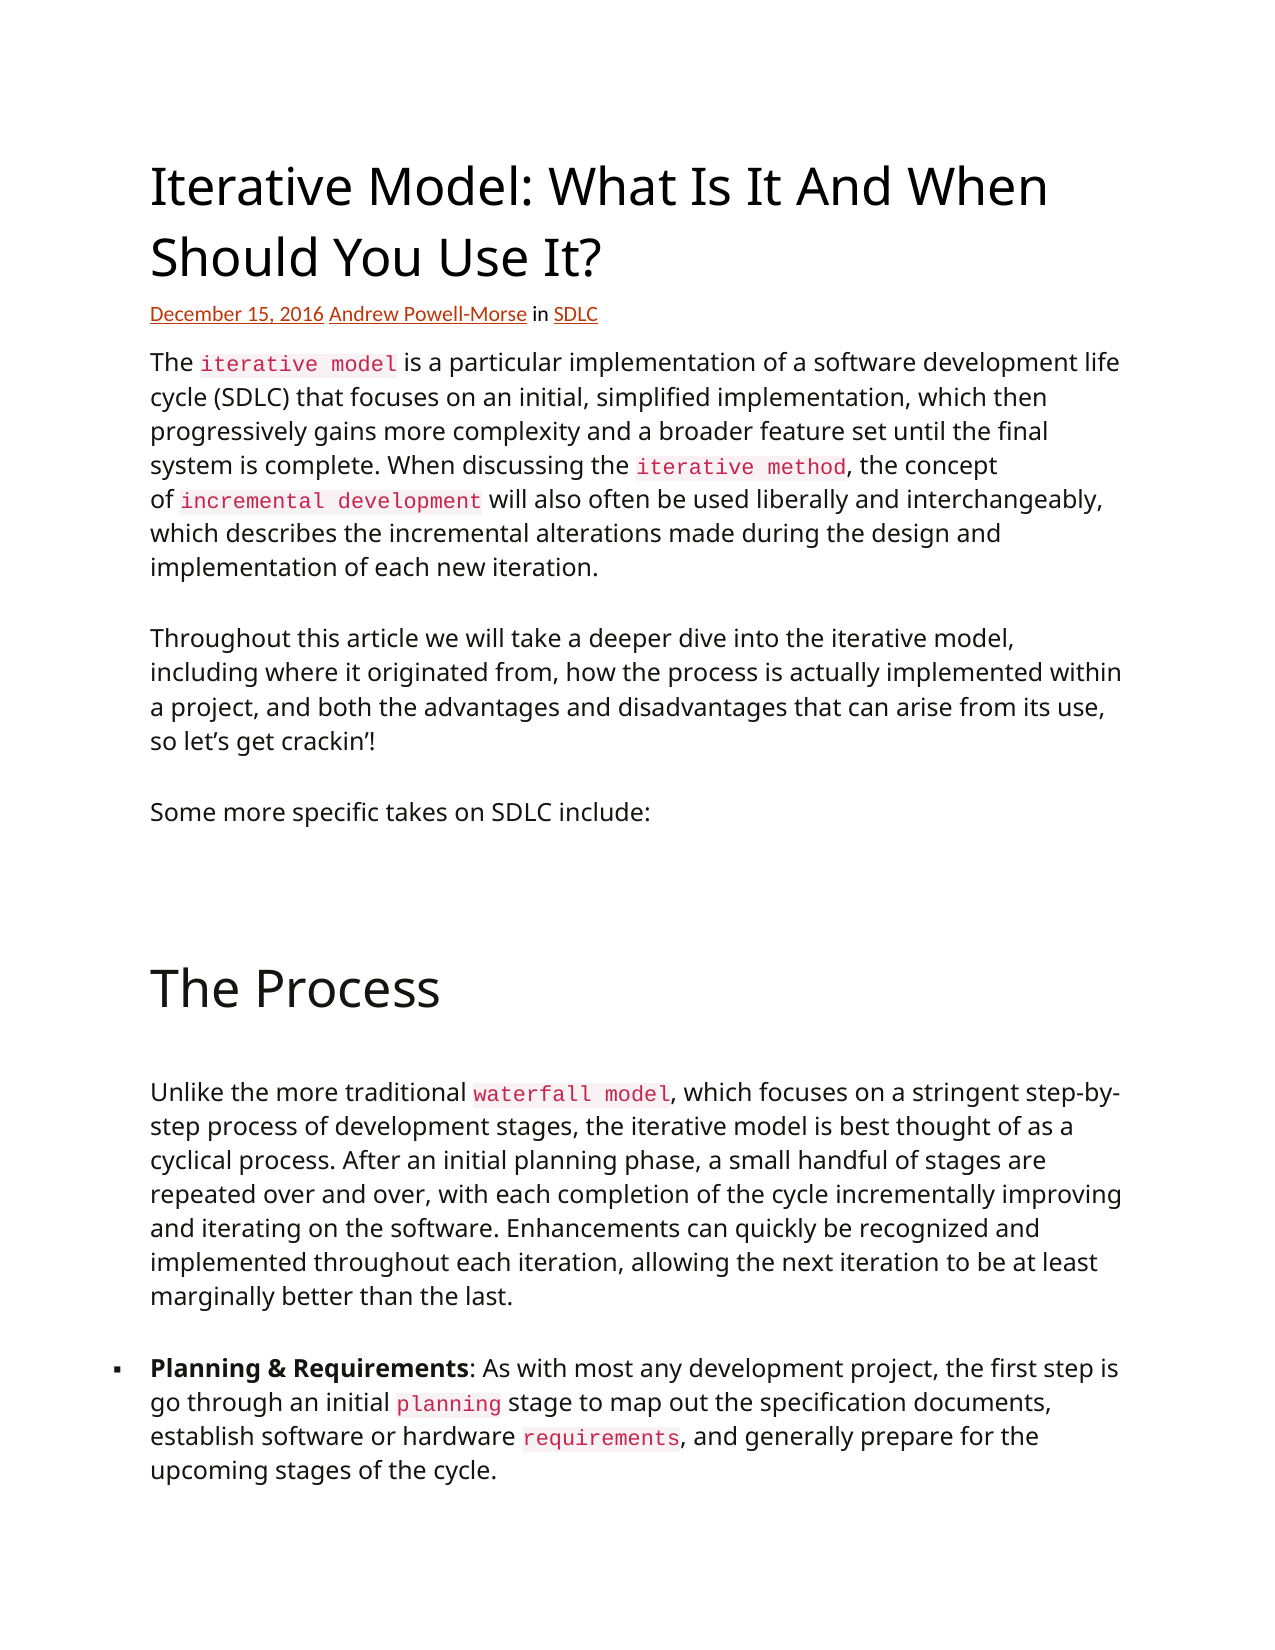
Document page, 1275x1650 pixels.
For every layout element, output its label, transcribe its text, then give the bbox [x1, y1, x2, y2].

list Planning & Requirements: As with most any development project, the first step is go through an initial planning stage to map out the specification documents, establish software or hardware requirements, and generally prepare for the upcoming stages of the cycle. [112, 1350, 1125, 1487]
text The Process [150, 952, 1125, 1023]
text Some more specific takes on SDLC include: [150, 795, 1125, 829]
text The iterative model is a particular implementation of a software development life cycle (SDLC) that focuses on an initial, simplified implementation, which then progressively gains more complexity and a broader feature set until the final system is complete. When discussing the iterative method, the concept of incremental development will also often be used liberally and interchangeably, which describes the incremental alterations made during the design and implementation of each new iteration. [150, 345, 1125, 583]
text Unlike the more traditional waterfall model, which focuses on a stringent step-by-step process of development stages, the iterative model is best thought of as a cyclical process. After an initial planning phase, a small handful of stages are repeated over and over, with each completion of the cycle incrementally improving and iterating on the software. Enhancements can quickly be recognized and implemented throughout each iteration, allowing the next iteration to be at least marginally better than the last. [150, 1074, 1125, 1313]
text December 15, 2016 Andrew Powell-Morse in SDLC [150, 300, 1125, 326]
text Throughout this article we will take a deeper dive into the iterative model, including where it originated from, how the process is actually implemented within a project, and both the advantages and disadvantages that can arise from its use, so let’s get crackin’! [150, 621, 1125, 757]
subtitle Iterative Model: What Is It And When Should You Use It? [150, 150, 1125, 292]
